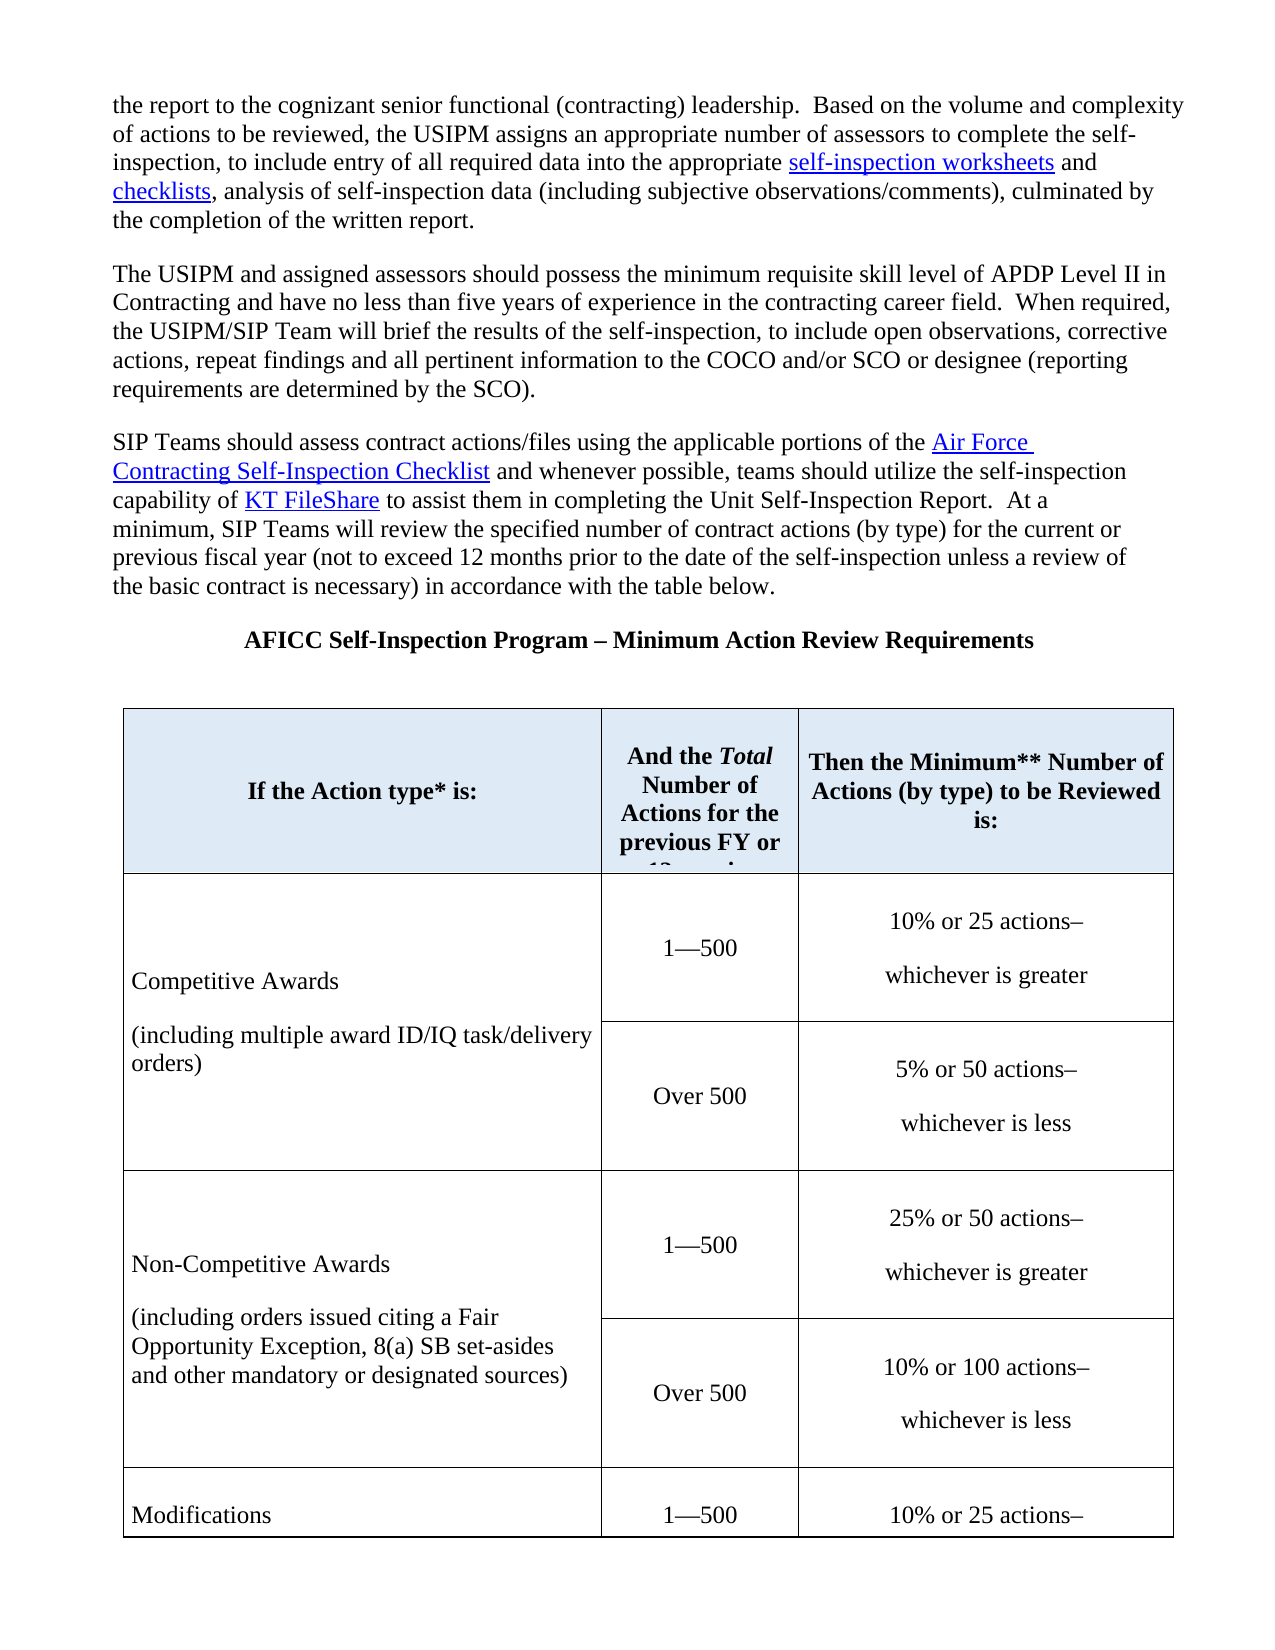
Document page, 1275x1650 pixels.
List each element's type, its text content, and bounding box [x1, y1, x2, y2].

table_cell 10% or 25 actions– whichever is greater [799, 874, 1173, 1021]
table_cell 5% or 50 actions– whichever is less [799, 1022, 1173, 1169]
text AFICC Self-Inspection Program – Minimum Action Review Requirements [131, 625, 1146, 654]
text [112, 90, 1185, 234]
text The USIPM and assigned assessors should possess the minimum requisite skill level of APDP Level II in Contracting and have no less than five years of experience in the contracting career field. When required, the USIPM/SIP Team will brief the results of the self-inspection, to include open observations, corrective actions, repeat findings and all pertinent information to the COCO and/or SCO or designee (reporting requirements are determined by the SCO). [112, 259, 1185, 402]
table_header Then the Minimum** Number of Actions (by type) to be Reviewed is: [799, 709, 1173, 872]
table_cell 10% or 100 actions– whichever is less [799, 1319, 1173, 1467]
table_cell Competitive Awards (including multiple award ID/IQ task/delivery orders) [124, 874, 601, 1169]
table_cell Non-Competitive Awards (including orders issued citing a Fair Opportunity Exception, 8(a) SB set-asides and other mandatory or designated sources) [124, 1171, 601, 1467]
table_cell 25% or 50 actions– whichever is greater [799, 1171, 1173, 1318]
table_header And the Total Number of Actions for the previous FY or 12 mos is: [602, 709, 798, 872]
table_cell 1—500 [602, 1468, 798, 1536]
table_cell 1—500 [602, 874, 798, 1021]
table_cell Over 500 [602, 1319, 798, 1467]
table_cell 1—500 [602, 1171, 798, 1318]
table_cell Modifications (other than administrative) [124, 1468, 601, 1536]
table_cell 10% or 25 actions– whichever is greater [799, 1468, 1173, 1536]
table_cell Over 500 [602, 1022, 798, 1169]
text SIP Teams should assess contract actions/files using the applicable portions of the Air Force Contracting Self-Inspection Checklist and whenever possible, teams should utilize the self-inspection capability of KT FileShare to assist them in completing the Unit Self-Inspection Report. At a minimum, SIP Teams will review the specified number of contract actions (by type) for the current or previous fiscal year (not to exceed 12 months prior to the date of the self-inspection unless a review of the basic contract is necessary) in accordance with the table below. [112, 427, 1146, 600]
table_header If the Action type* is: [124, 709, 601, 872]
